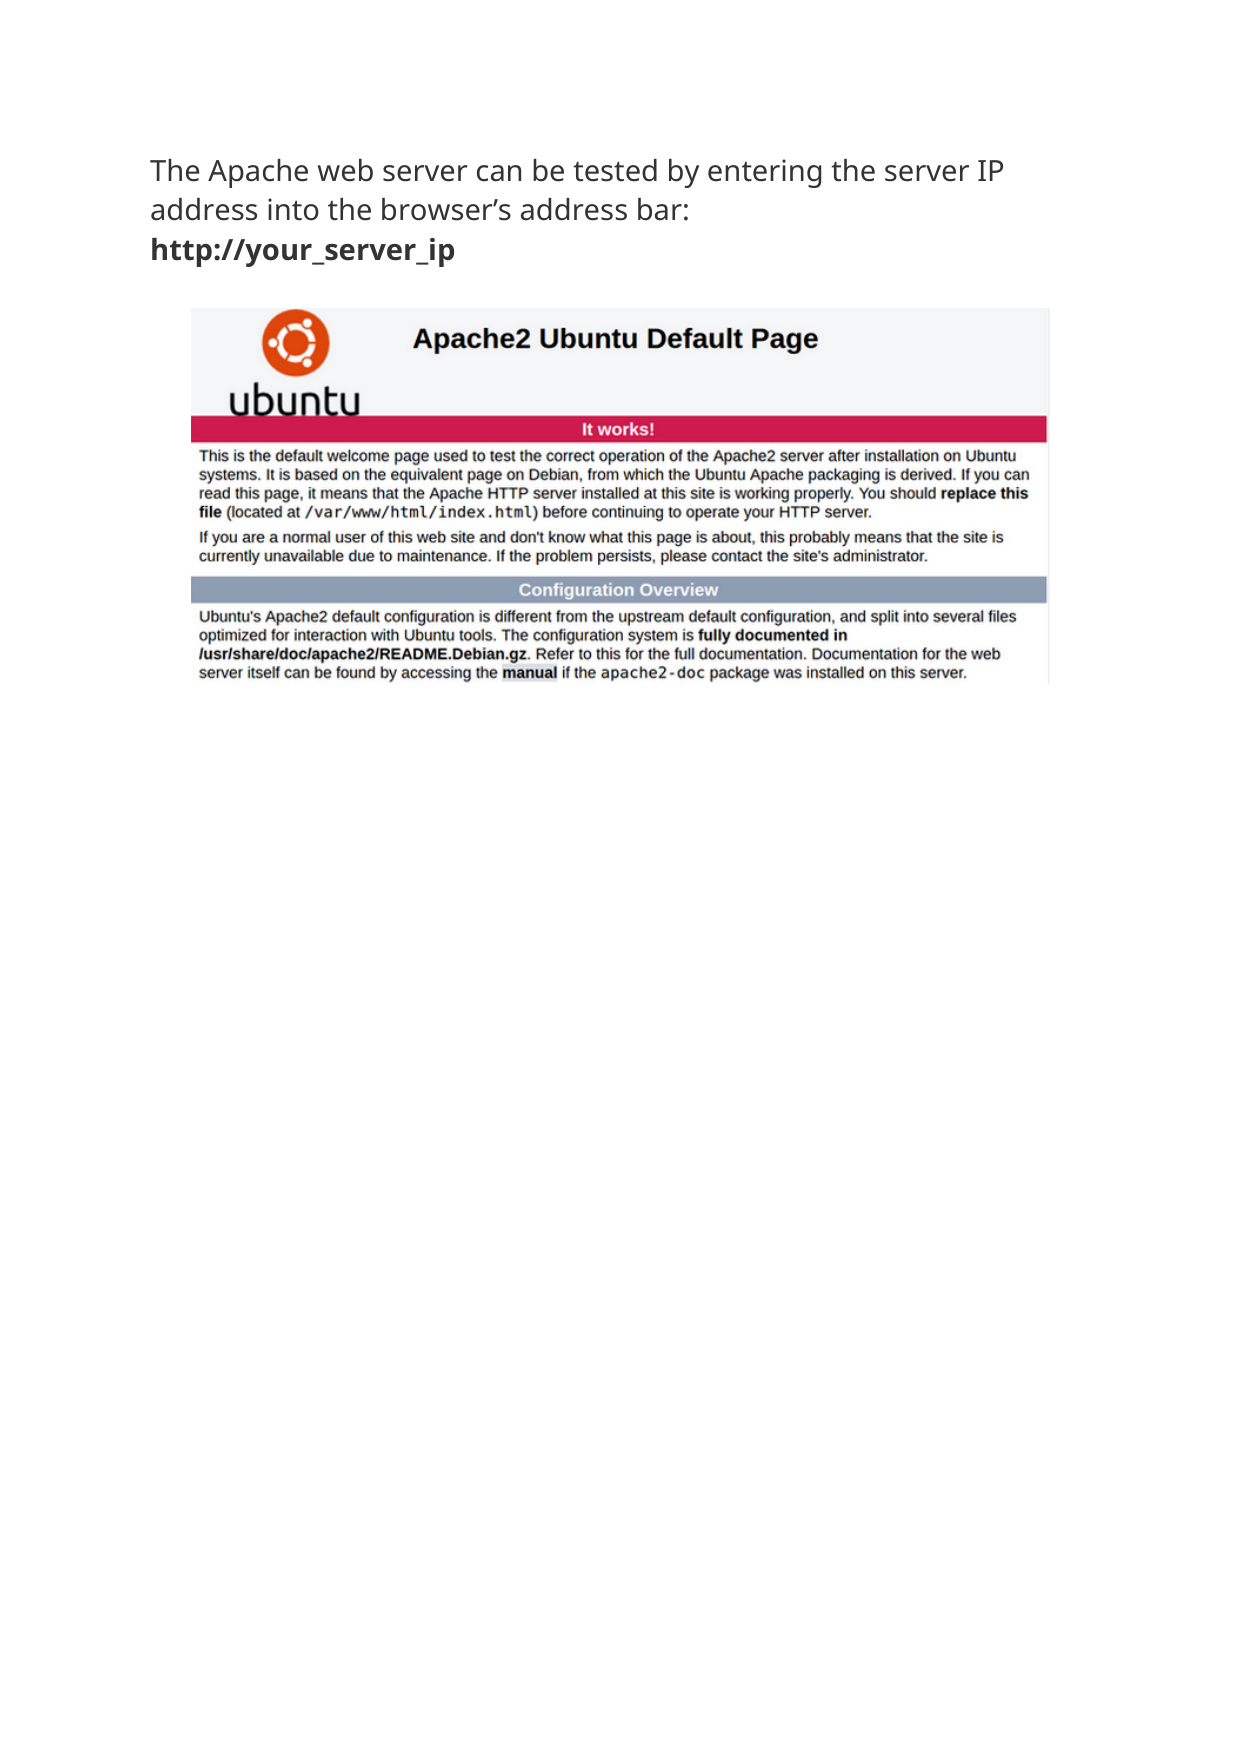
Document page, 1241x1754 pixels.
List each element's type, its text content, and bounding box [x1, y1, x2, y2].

text The Apache web server can be tested by entering the server IP address into the browser’s address bar: [150, 150, 1090, 229]
text http://your_server_ip [150, 229, 1090, 269]
picture [191, 308, 1050, 684]
